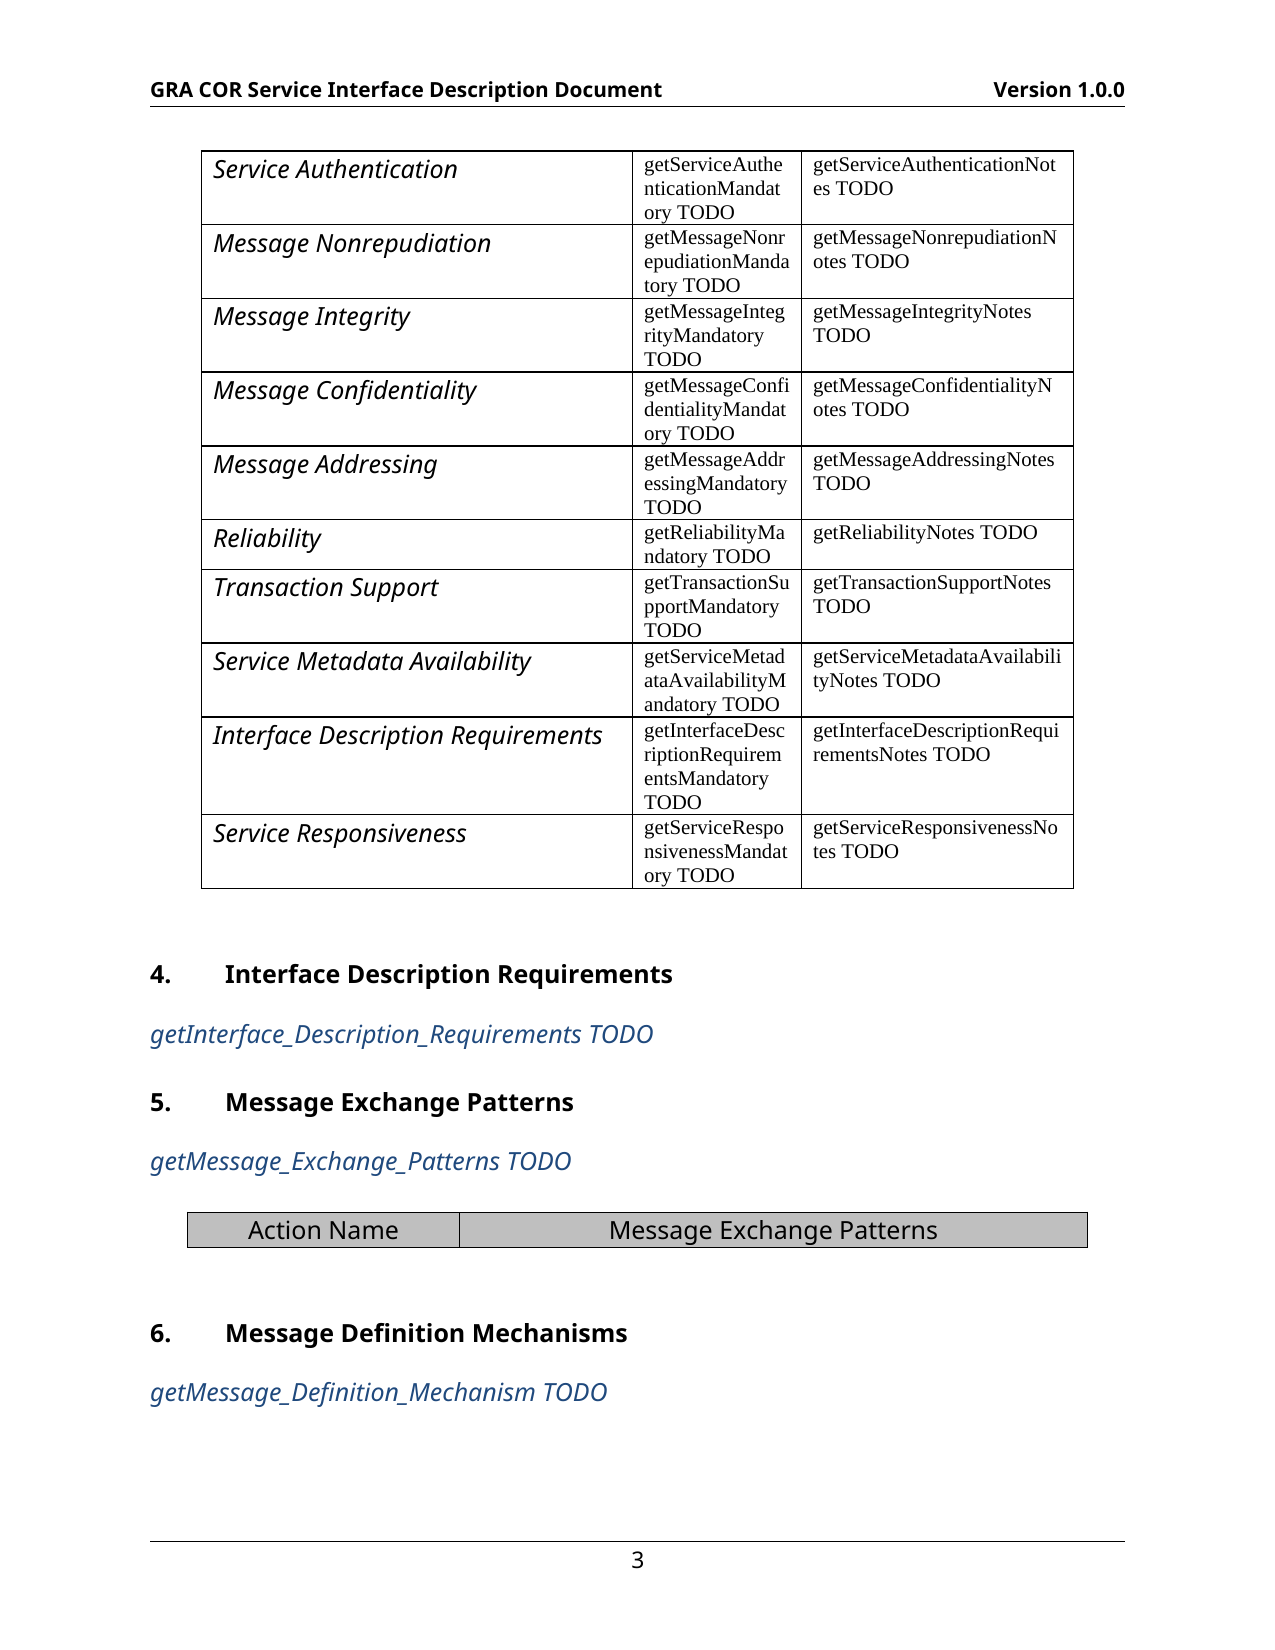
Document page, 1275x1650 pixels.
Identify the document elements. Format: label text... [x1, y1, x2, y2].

table_header Action Name [188, 1213, 459, 1247]
text getMessage_Exchange_Patterns TODO [150, 1143, 1125, 1177]
table_cell Transaction Support [202, 570, 632, 642]
table_cell Interface Description Requirements [202, 718, 632, 814]
table_cell getInterfaceDescriptionRequirementsNotes TODO [802, 718, 1073, 814]
table_cell Service Responsiveness [202, 815, 632, 887]
subtitle Message Definition Mechanisms [150, 1316, 1125, 1350]
table_cell getTransactionSupportNotes TODO [802, 570, 1073, 642]
table_cell getServiceResponsivenessNotes TODO [802, 815, 1073, 887]
table_cell Message Nonrepudiation [202, 225, 632, 297]
table_cell getMessageNonrepudiationNotes TODO [802, 225, 1073, 297]
table_cell getServiceMetadataAvailabilityMandatory TODO [633, 644, 801, 716]
table_cell Service Metadata Availability [202, 644, 632, 716]
table_cell getTransactionSupportMandatory TODO [633, 570, 801, 642]
table_cell getMessageNonrepudiationMandatory TODO [633, 225, 801, 297]
table_cell getServiceAuthenticationNotes TODO [802, 152, 1073, 224]
table_cell getServiceMetadataAvailabilityNotes TODO [802, 644, 1073, 716]
table_header Message Exchange Patterns [460, 1213, 1087, 1247]
table_cell getMessageConfidentialityMandatory TODO [633, 373, 801, 445]
table_cell Reliability [202, 520, 632, 568]
table_cell getMessageConfidentialityNotes TODO [802, 373, 1073, 445]
table_cell getReliabilityNotes TODO [802, 520, 1073, 568]
table_cell Message Addressing [202, 447, 632, 519]
table_cell getInterfaceDescriptionRequirementsMandatory TODO [633, 718, 801, 814]
table_cell getMessageAddressingNotes TODO [802, 447, 1073, 519]
subtitle Interface Description Requirements [150, 957, 1125, 991]
table_cell getMessageIntegrityMandatory TODO [633, 299, 801, 371]
table_cell getMessageIntegrityNotes TODO [802, 299, 1073, 371]
table_cell getServiceAuthenticationMandatory TODO [633, 152, 801, 224]
text getMessage_Definition_Mechanism TODO [150, 1375, 1125, 1409]
text getInterface_Description_Requirements TODO [150, 1016, 1125, 1050]
table_cell Message Confidentiality [202, 373, 632, 445]
table_cell Service Authentication [202, 152, 632, 224]
subtitle Message Exchange Patterns [150, 1084, 1125, 1118]
table_cell Message Integrity [202, 299, 632, 371]
table_cell getReliabilityMandatory TODO [633, 520, 801, 568]
table_cell getServiceResponsivenessMandatory TODO [633, 815, 801, 887]
table_cell getMessageAddressingMandatory TODO [633, 447, 801, 519]
